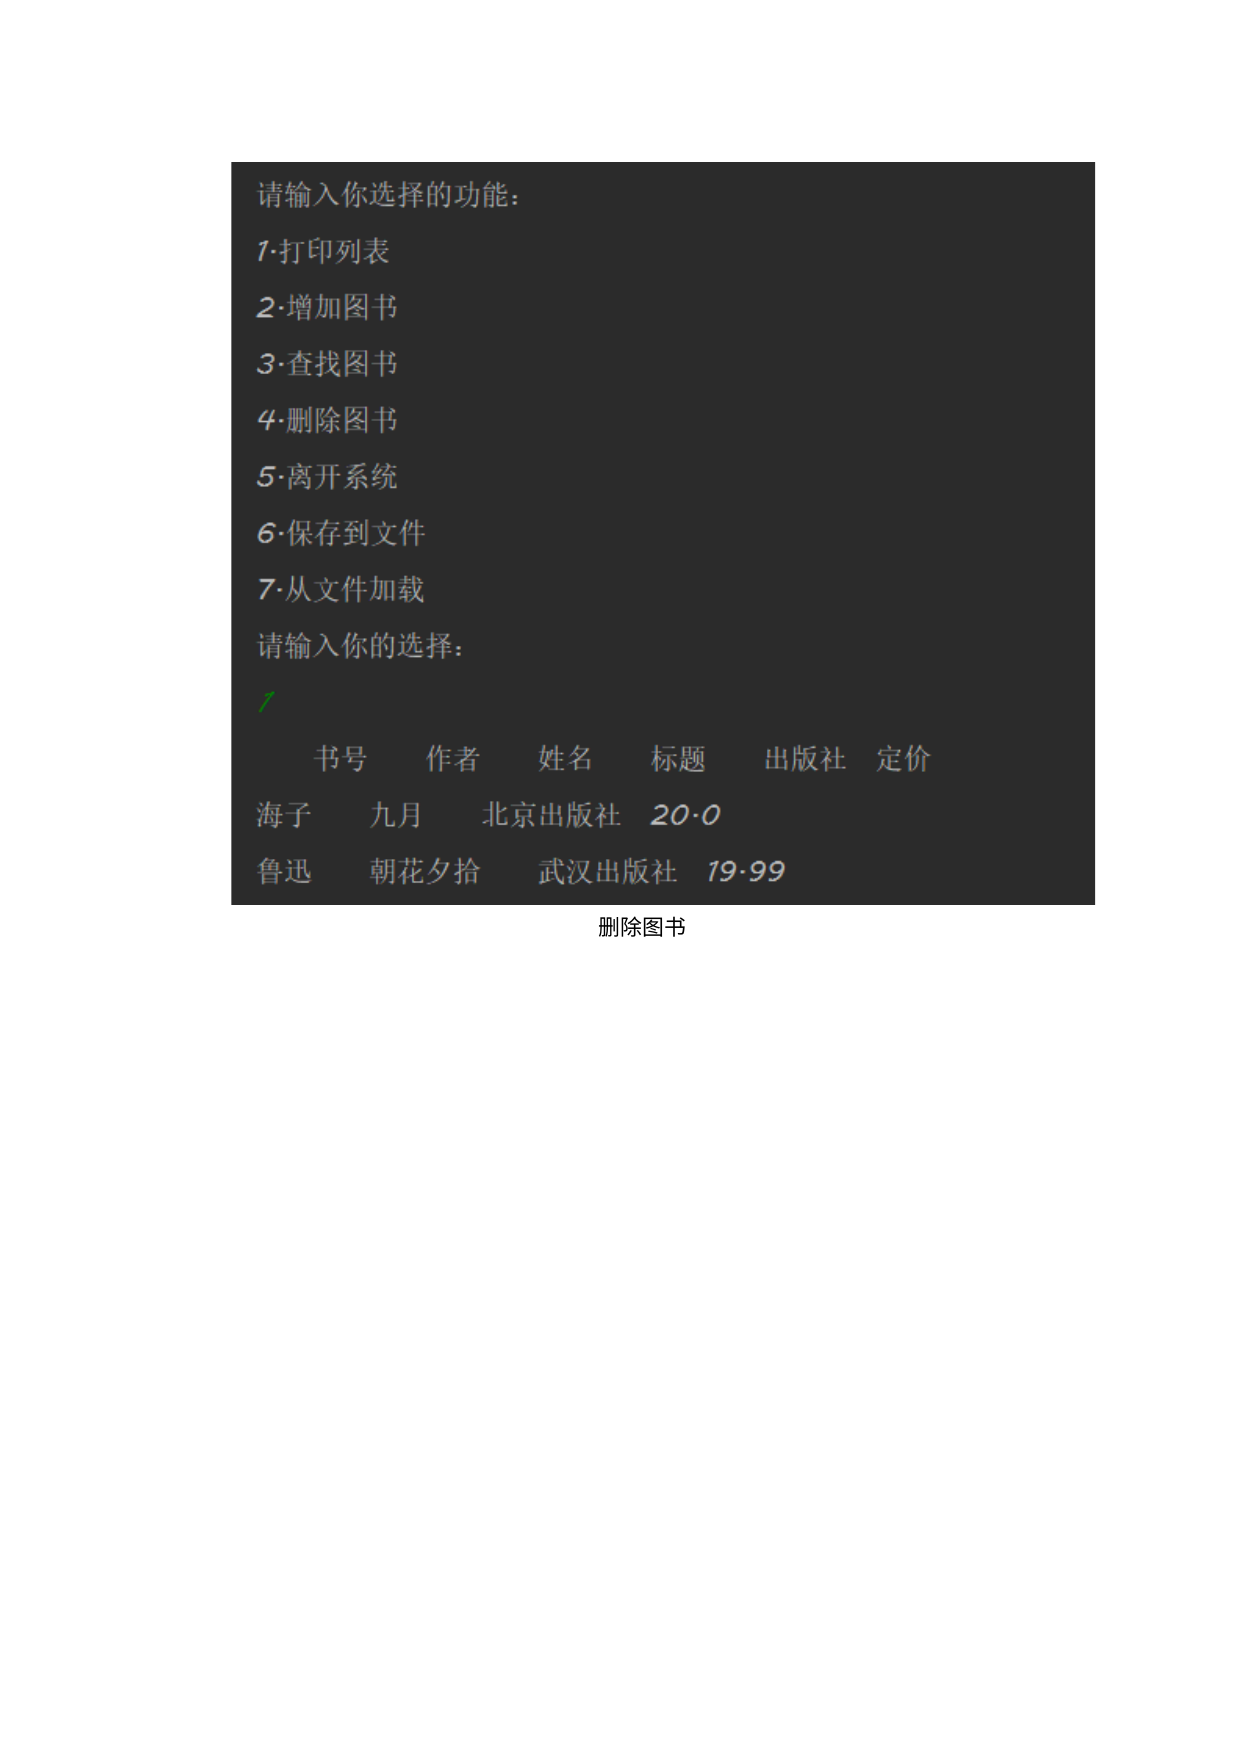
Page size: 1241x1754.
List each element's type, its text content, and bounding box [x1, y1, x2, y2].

text 删除图书 [187, 909, 1053, 942]
picture [231, 162, 1096, 905]
